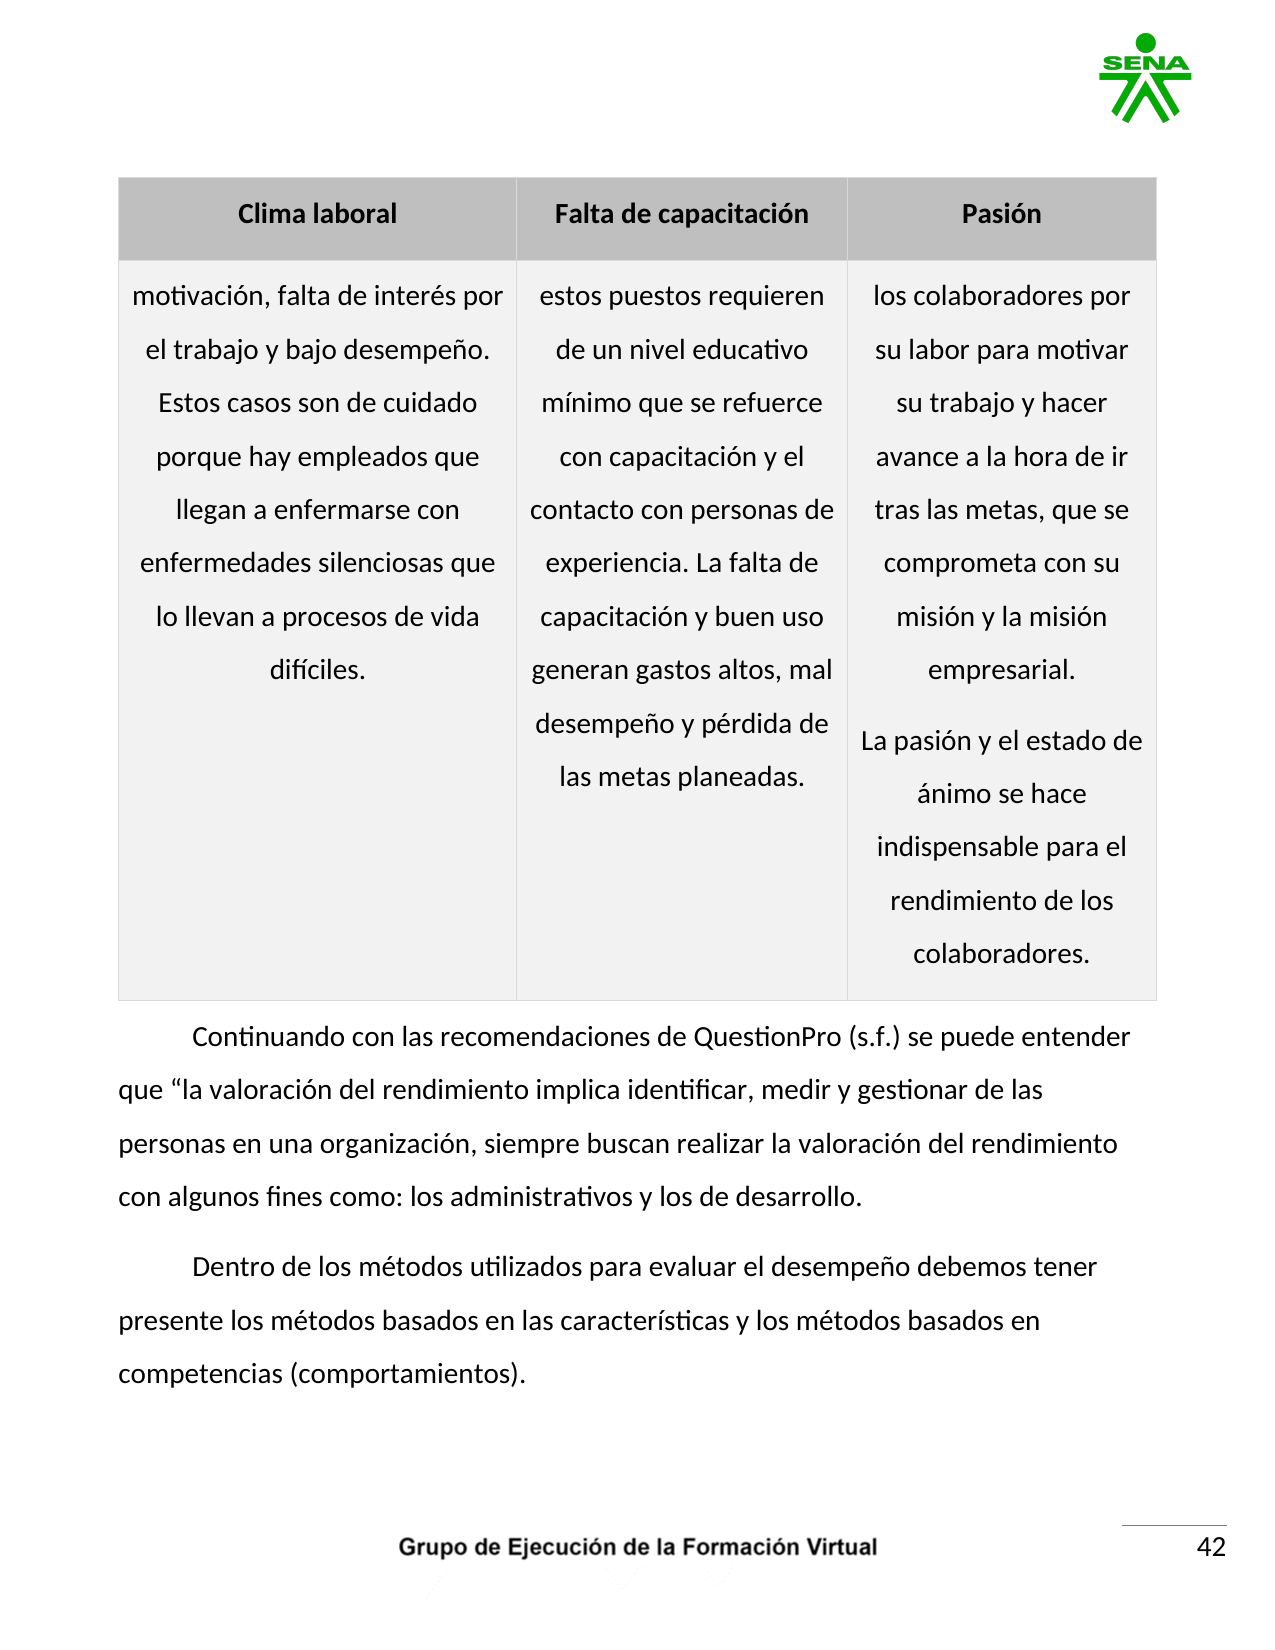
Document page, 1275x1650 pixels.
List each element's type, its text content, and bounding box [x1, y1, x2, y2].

picture [0, 1486, 1275, 1598]
table_header Pasión [848, 178, 1156, 260]
text Dentro de los métodos utilizados para evaluar el desempeño debemos tener presente los métodos basados en las características y los métodos basados en competencias (comportamientos). [118, 1248, 1157, 1391]
table_header Clima laboral [119, 178, 516, 260]
picture [1099, 33, 1192, 123]
table_header Falta de capacitación [517, 178, 847, 260]
text Continuando con las recomendaciones de QuestionPro (s.f.) se puede entender que “la valoración del rendimiento implica identificar, medir y gestionar de las personas en una organización, siempre buscan realizar la valoración del rendimiento con algunos fines como: los administrativos y los de desarrollo. [118, 1018, 1157, 1214]
